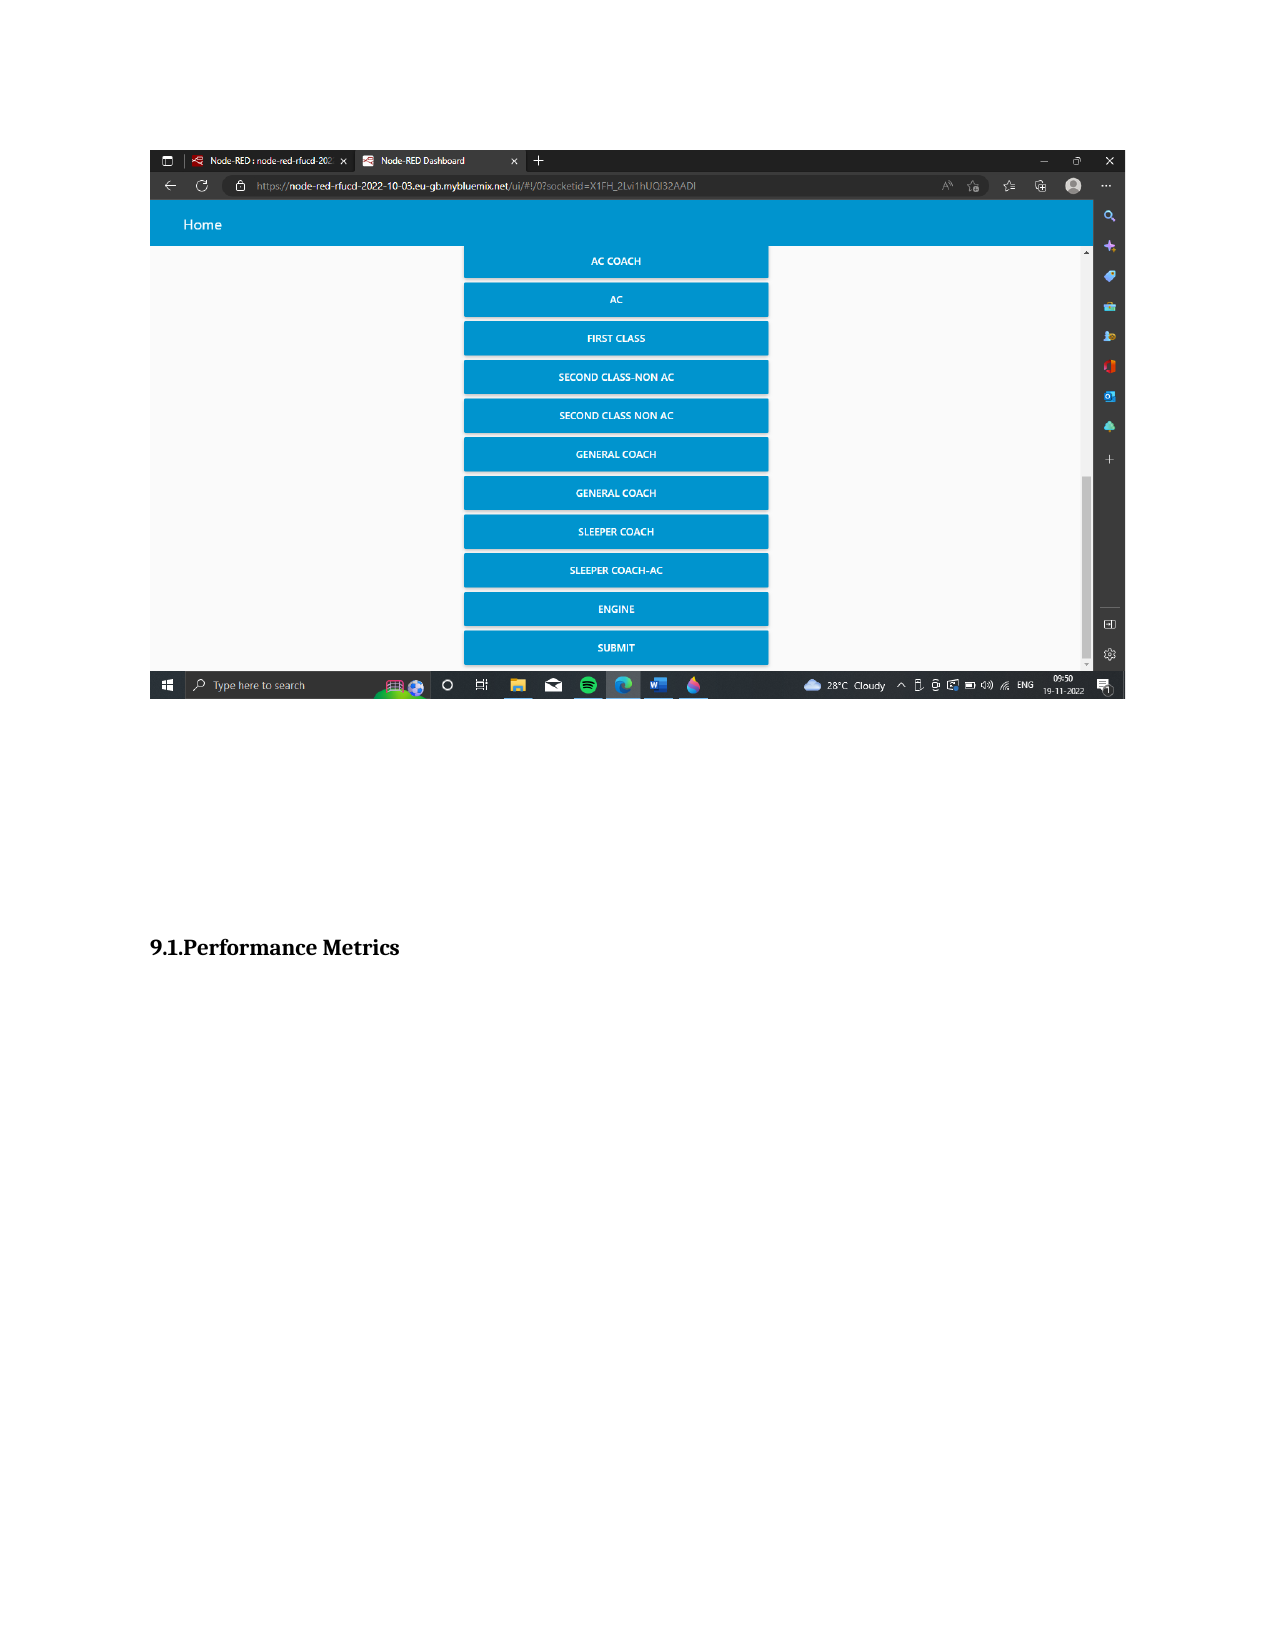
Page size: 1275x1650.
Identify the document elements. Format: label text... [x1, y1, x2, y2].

text 9.1.Performance Metrics [150, 923, 1125, 961]
picture [150, 150, 1125, 699]
